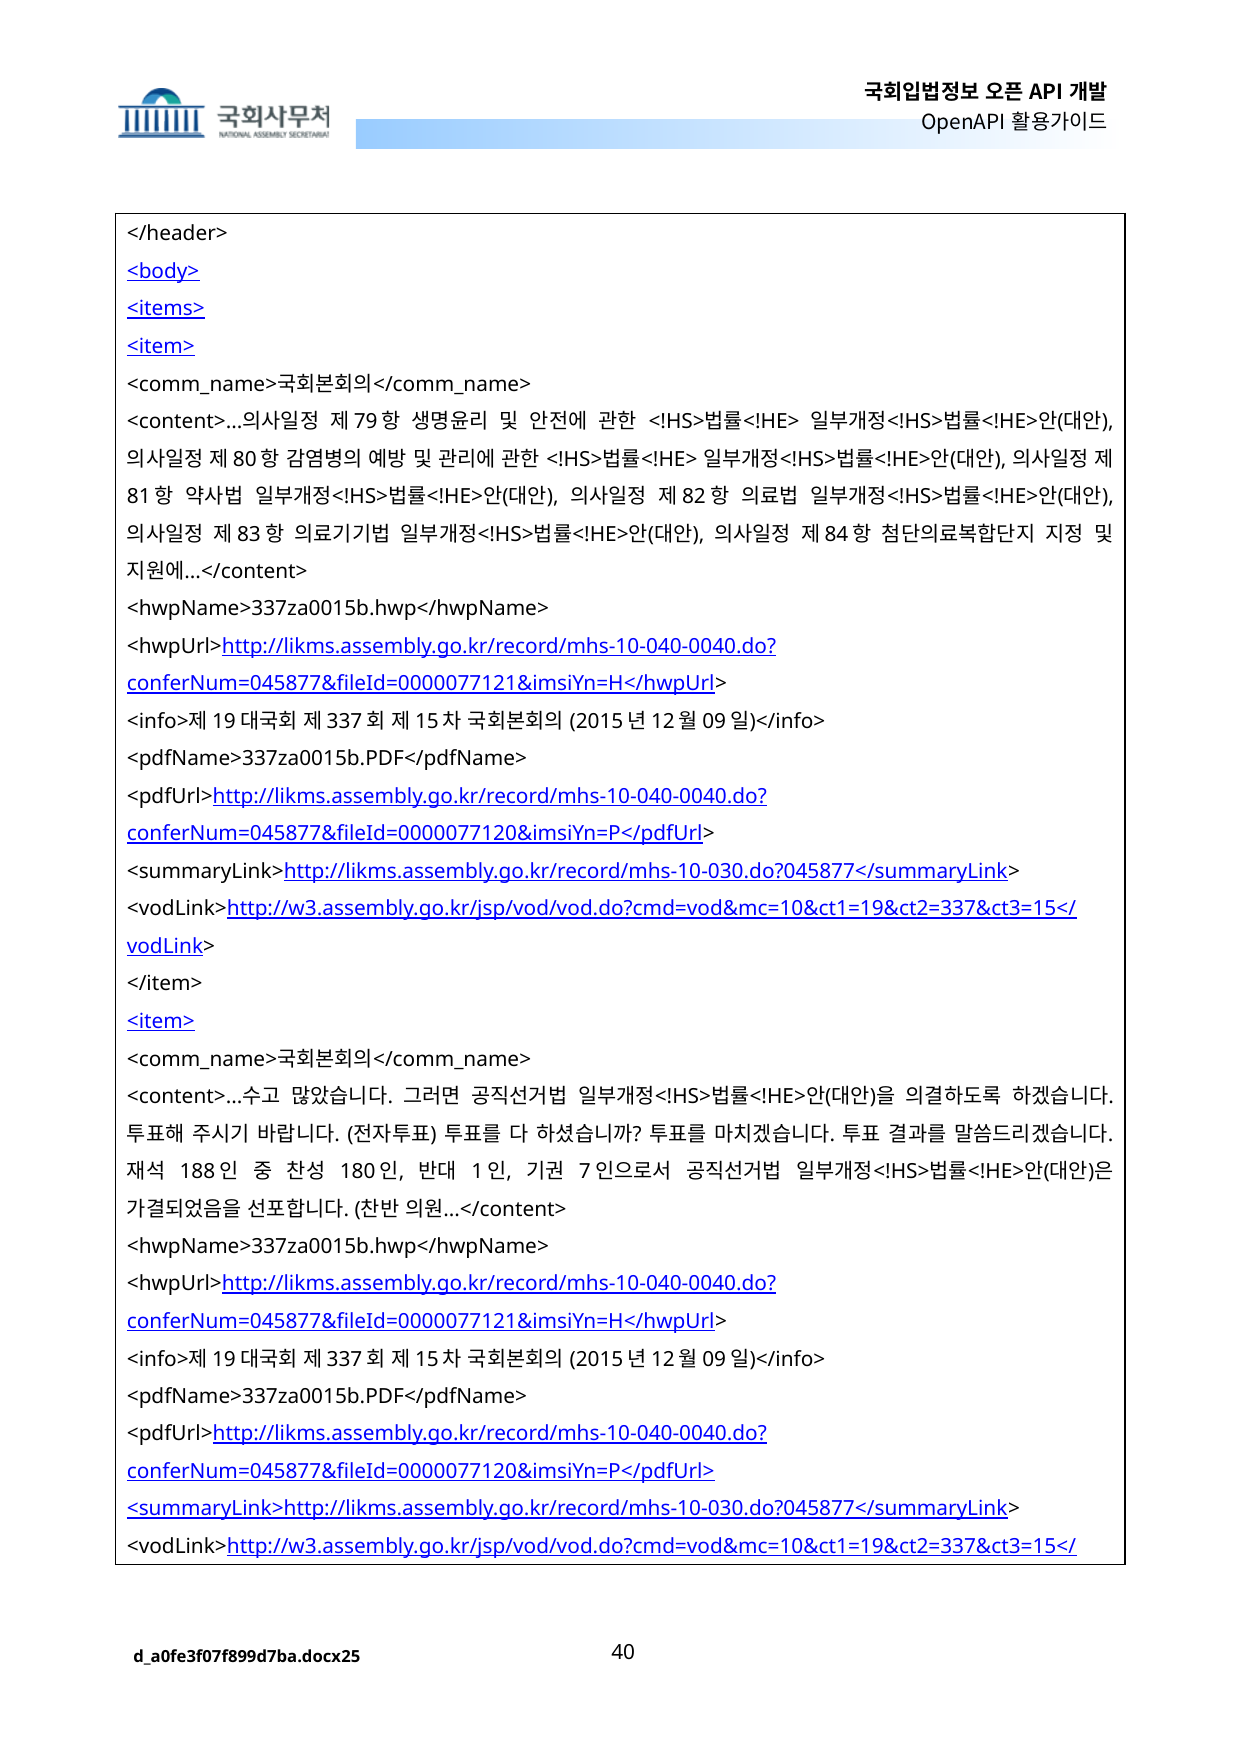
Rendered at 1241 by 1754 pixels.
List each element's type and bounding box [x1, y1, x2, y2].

picture [118, 88, 330, 138]
table_cell [116, 214, 1124, 1564]
